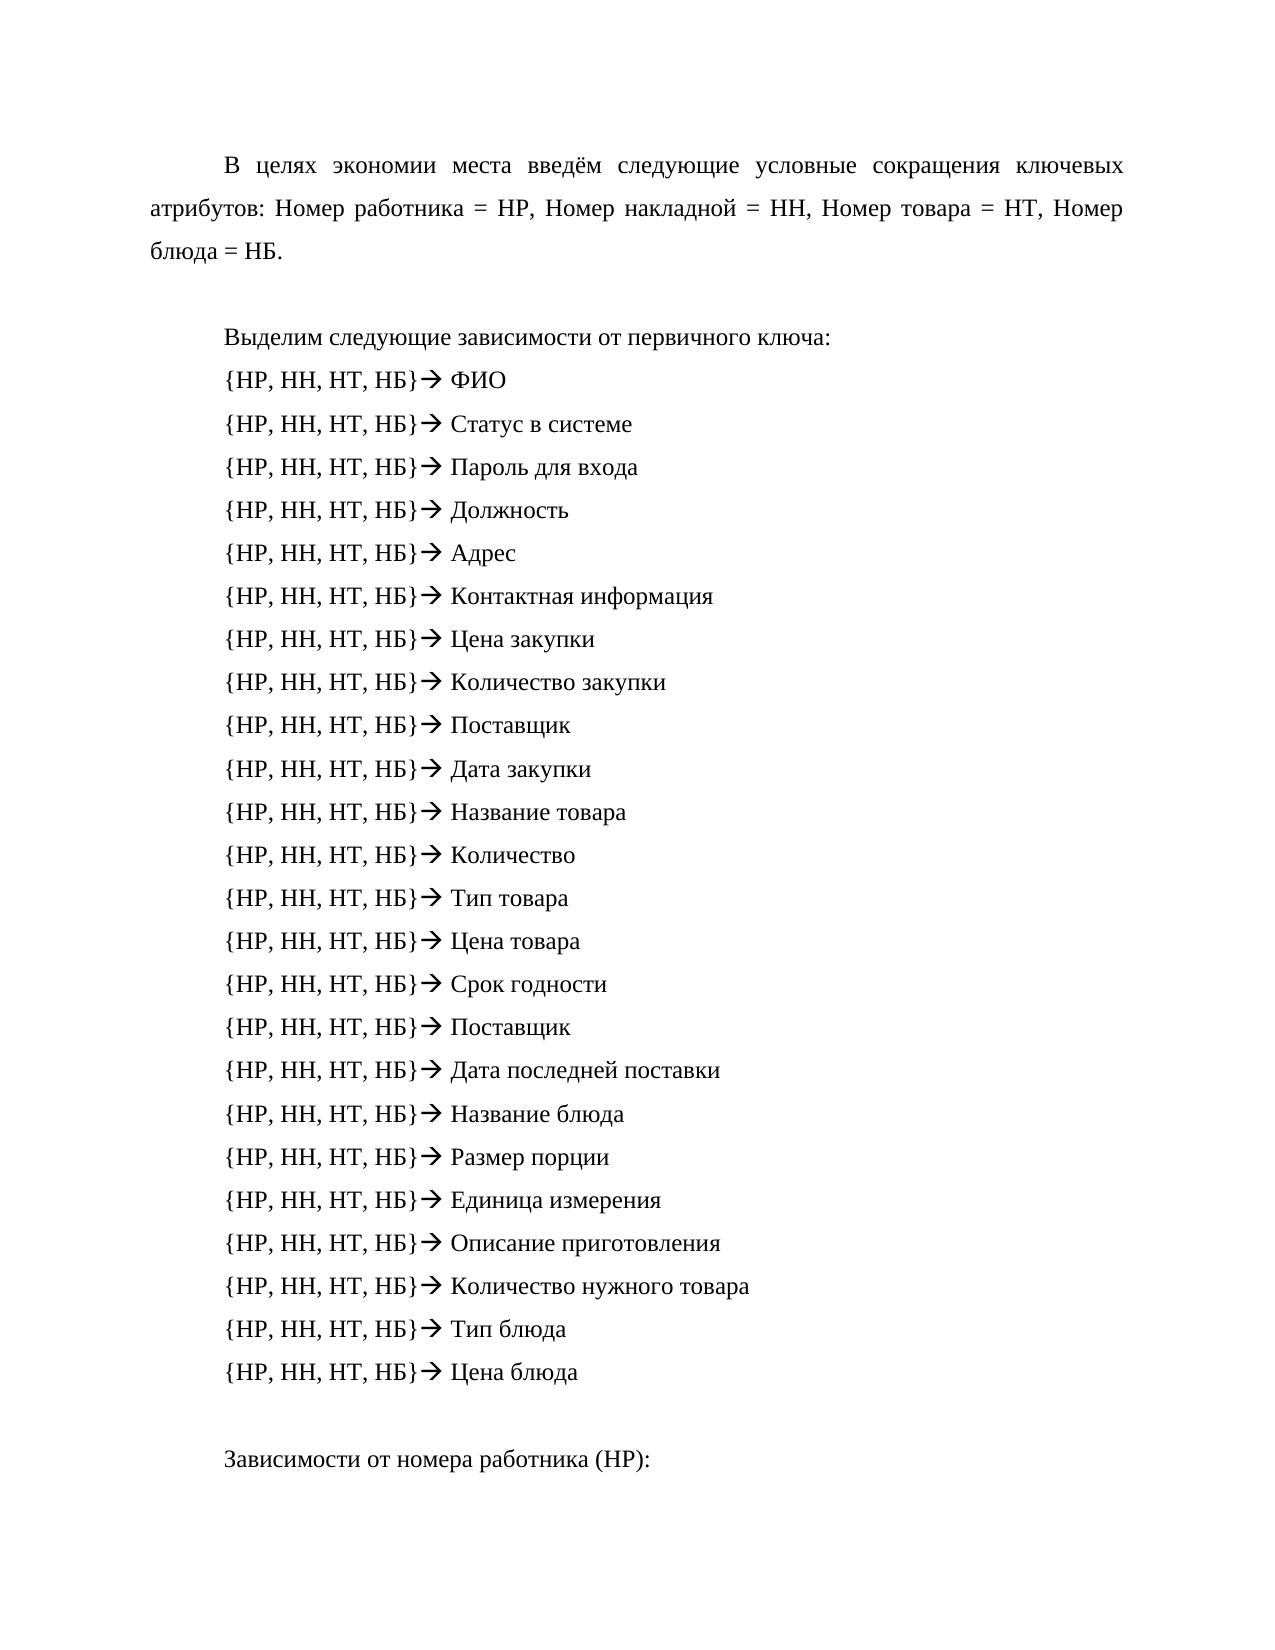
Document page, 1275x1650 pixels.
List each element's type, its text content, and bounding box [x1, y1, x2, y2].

text {НР, НН, НТ, НБ} Название блюда [150, 1099, 1125, 1127]
text {НР, НН, НТ, НБ} Дата последней поставки [150, 1056, 1125, 1084]
text {НР, НН, НТ, НБ} Количество нужного товара [150, 1271, 1125, 1300]
text {НР, НН, НТ, НБ} Количество [150, 840, 1125, 869]
text {НР, НН, НТ, НБ} Тип блюда [150, 1314, 1125, 1343]
text {НР, НН, НТ, НБ} Цена блюда [150, 1357, 1125, 1386]
text {НР, НН, НТ, НБ} Единица измерения [150, 1185, 1125, 1214]
text {НР, НН, НТ, НБ} Срок годности [150, 969, 1125, 998]
text {НР, НН, НТ, НБ} Контактная информация [150, 581, 1125, 610]
text {НР, НН, НТ, НБ} Должность [150, 495, 1125, 524]
text {НР, НН, НТ, НБ} Цена товара [150, 926, 1125, 955]
text В целях экономии места введём следующие условные сокращения ключевых атрибутов: Номер работника = НР, Номер накладной = НН, Номер товара = НТ, Номер блюда = НБ. [150, 150, 1125, 265]
text {НР, НН, НТ, НБ} ФИО [150, 366, 1125, 394]
text {НР, НН, НТ, НБ} Описание приготовления [150, 1228, 1125, 1257]
text {НР, НН, НТ, НБ} Пароль для входа [150, 452, 1125, 481]
text {НР, НН, НТ, НБ} Статус в системе [150, 409, 1125, 437]
text Зависимости от номера работника (НР): [150, 1444, 1125, 1472]
text {НР, НН, НТ, НБ} Дата закупки [150, 754, 1125, 782]
text {НР, НН, НТ, НБ} Цена закупки [150, 624, 1125, 653]
text Выделим следующие зависимости от первичного ключа: [150, 322, 1125, 351]
text {НР, НН, НТ, НБ} Размер порции [150, 1142, 1125, 1171]
text {НР, НН, НТ, НБ} Количество закупки [150, 667, 1125, 696]
text {НР, НН, НТ, НБ} Название товара [150, 797, 1125, 826]
text {НР, НН, НТ, НБ} Тип товара [150, 883, 1125, 912]
text {НР, НН, НТ, НБ} Поставщик [150, 711, 1125, 739]
text {НР, НН, НТ, НБ} Поставщик [150, 1012, 1125, 1041]
text {НР, НН, НТ, НБ} Адрес [150, 538, 1125, 567]
